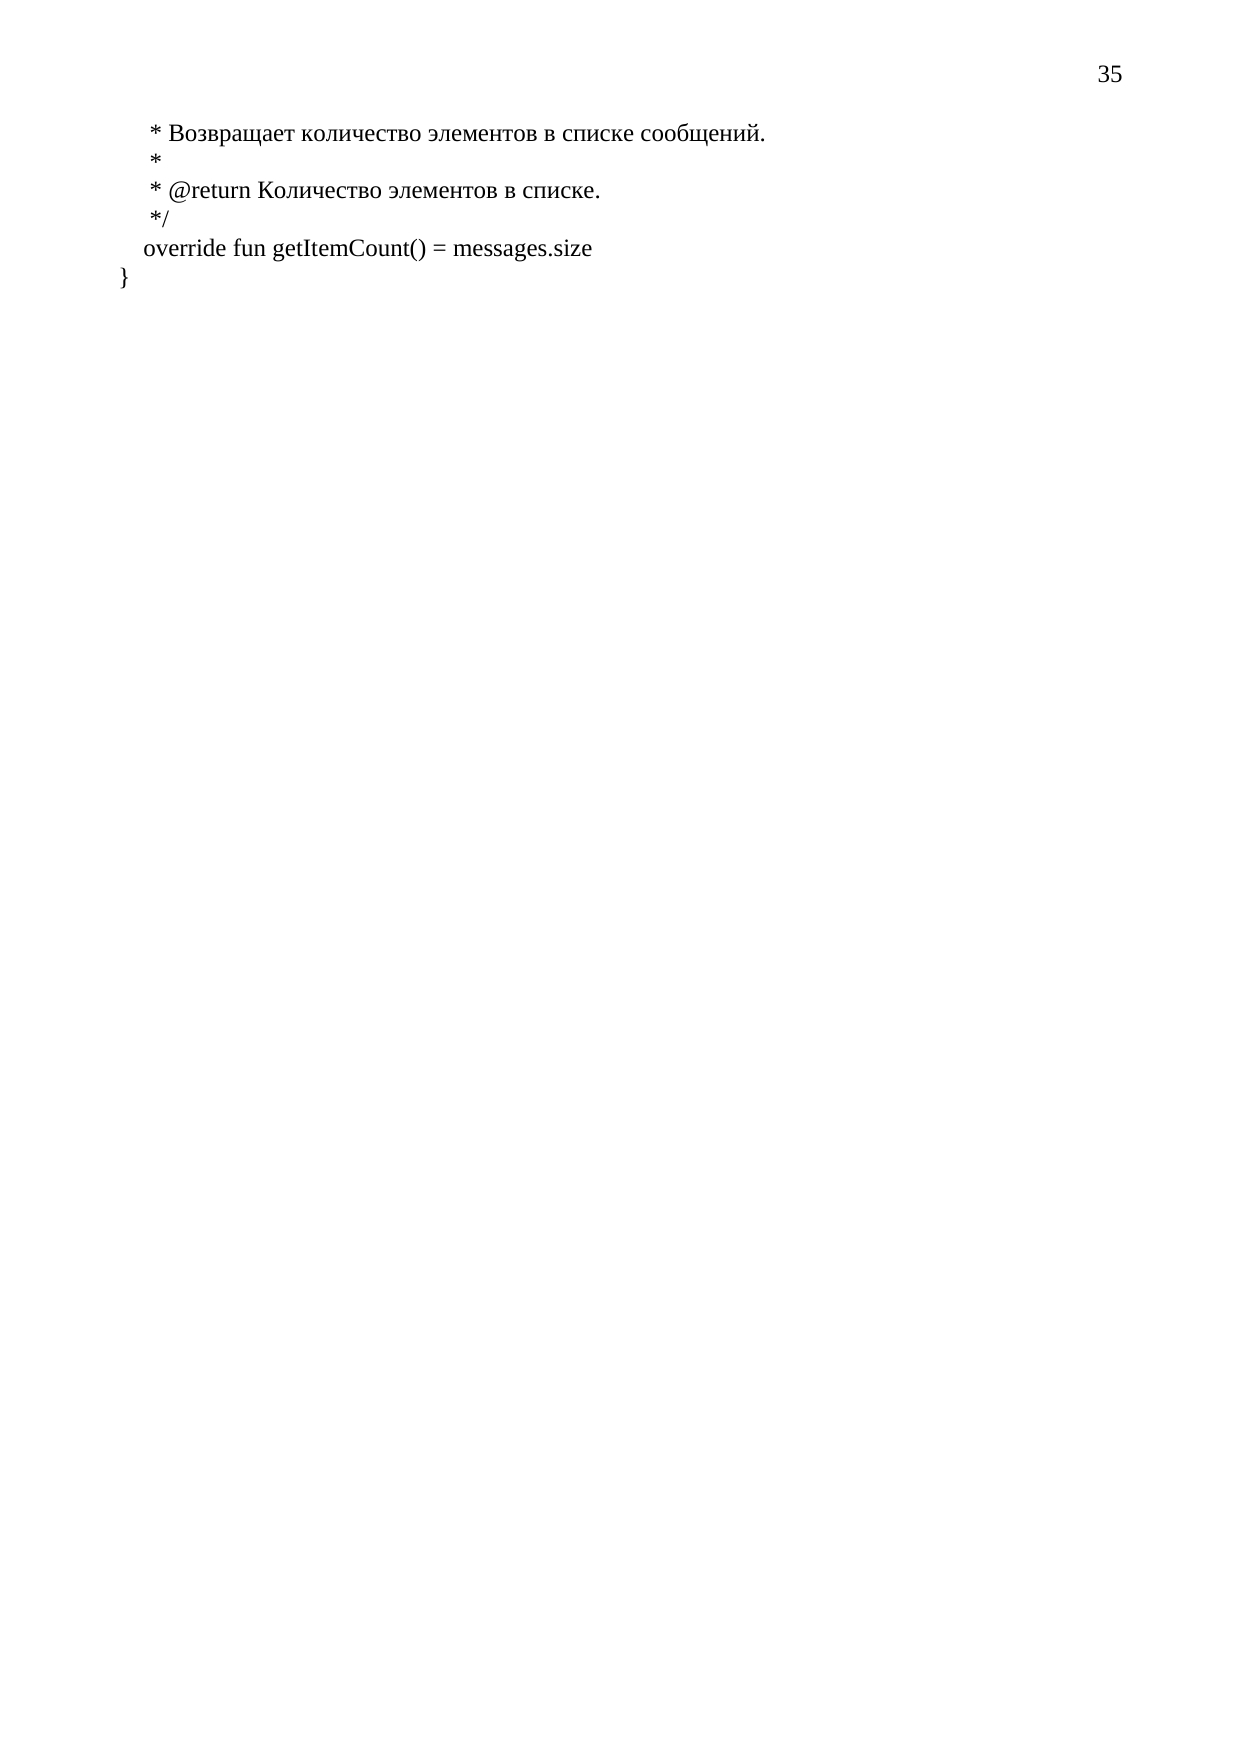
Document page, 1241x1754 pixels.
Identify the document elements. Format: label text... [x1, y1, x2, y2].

text } [118, 262, 1122, 291]
text * [118, 147, 1122, 176]
text */ [118, 204, 1122, 233]
text override fun getItemCount() = messages.size [118, 233, 1122, 262]
text * @return Количество элементов в списке. [118, 176, 1122, 204]
text * Возвращает количество элементов в списке сообщений. [118, 118, 1122, 147]
